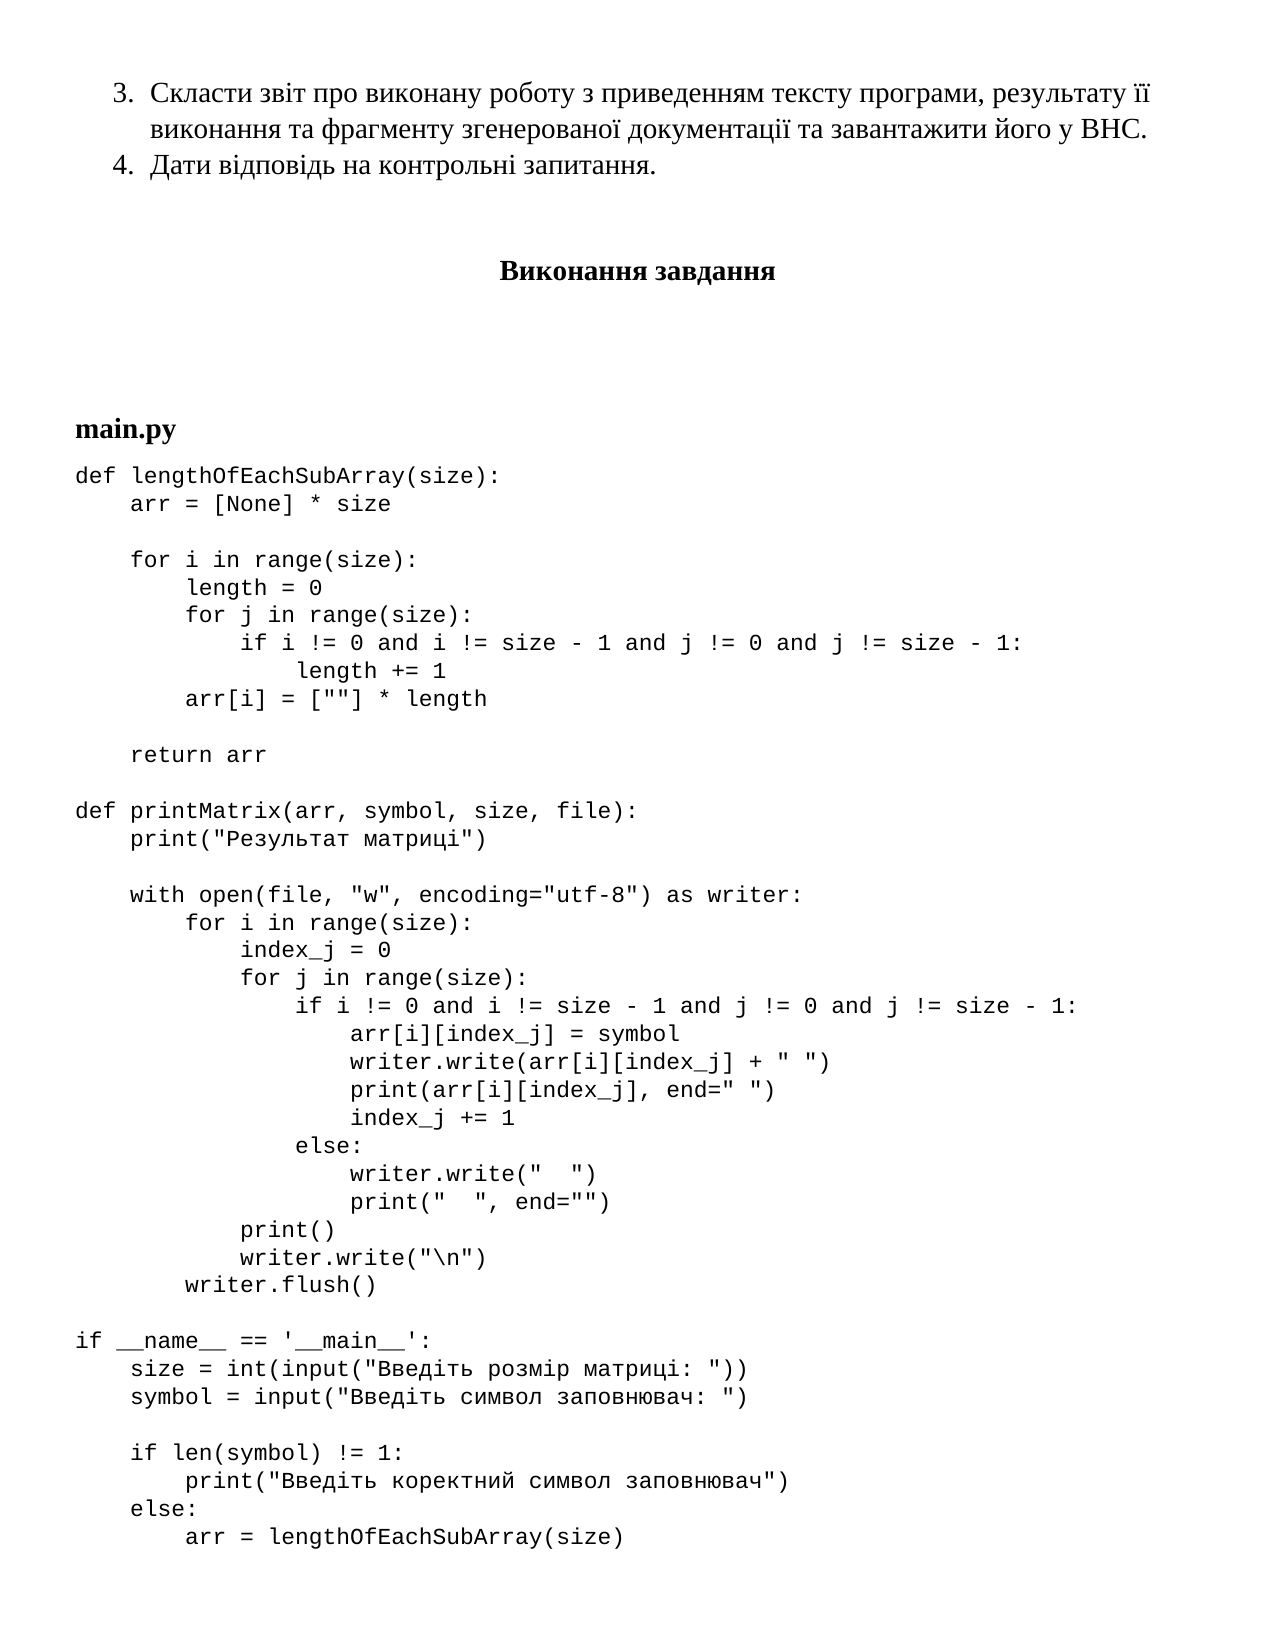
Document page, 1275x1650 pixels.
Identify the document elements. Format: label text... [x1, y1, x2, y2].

text Виконання завдання [75, 253, 1200, 286]
list Дати відповідь на контрольні запитання. [112, 147, 1200, 181]
list Скласти звіт про виконану роботу з приведенням тексту програми, результату її виконання та фрагменту згенерованої документації та завантажити його у ВНС. [112, 75, 1200, 145]
text main.py [75, 411, 1200, 445]
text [75, 464, 1200, 1551]
